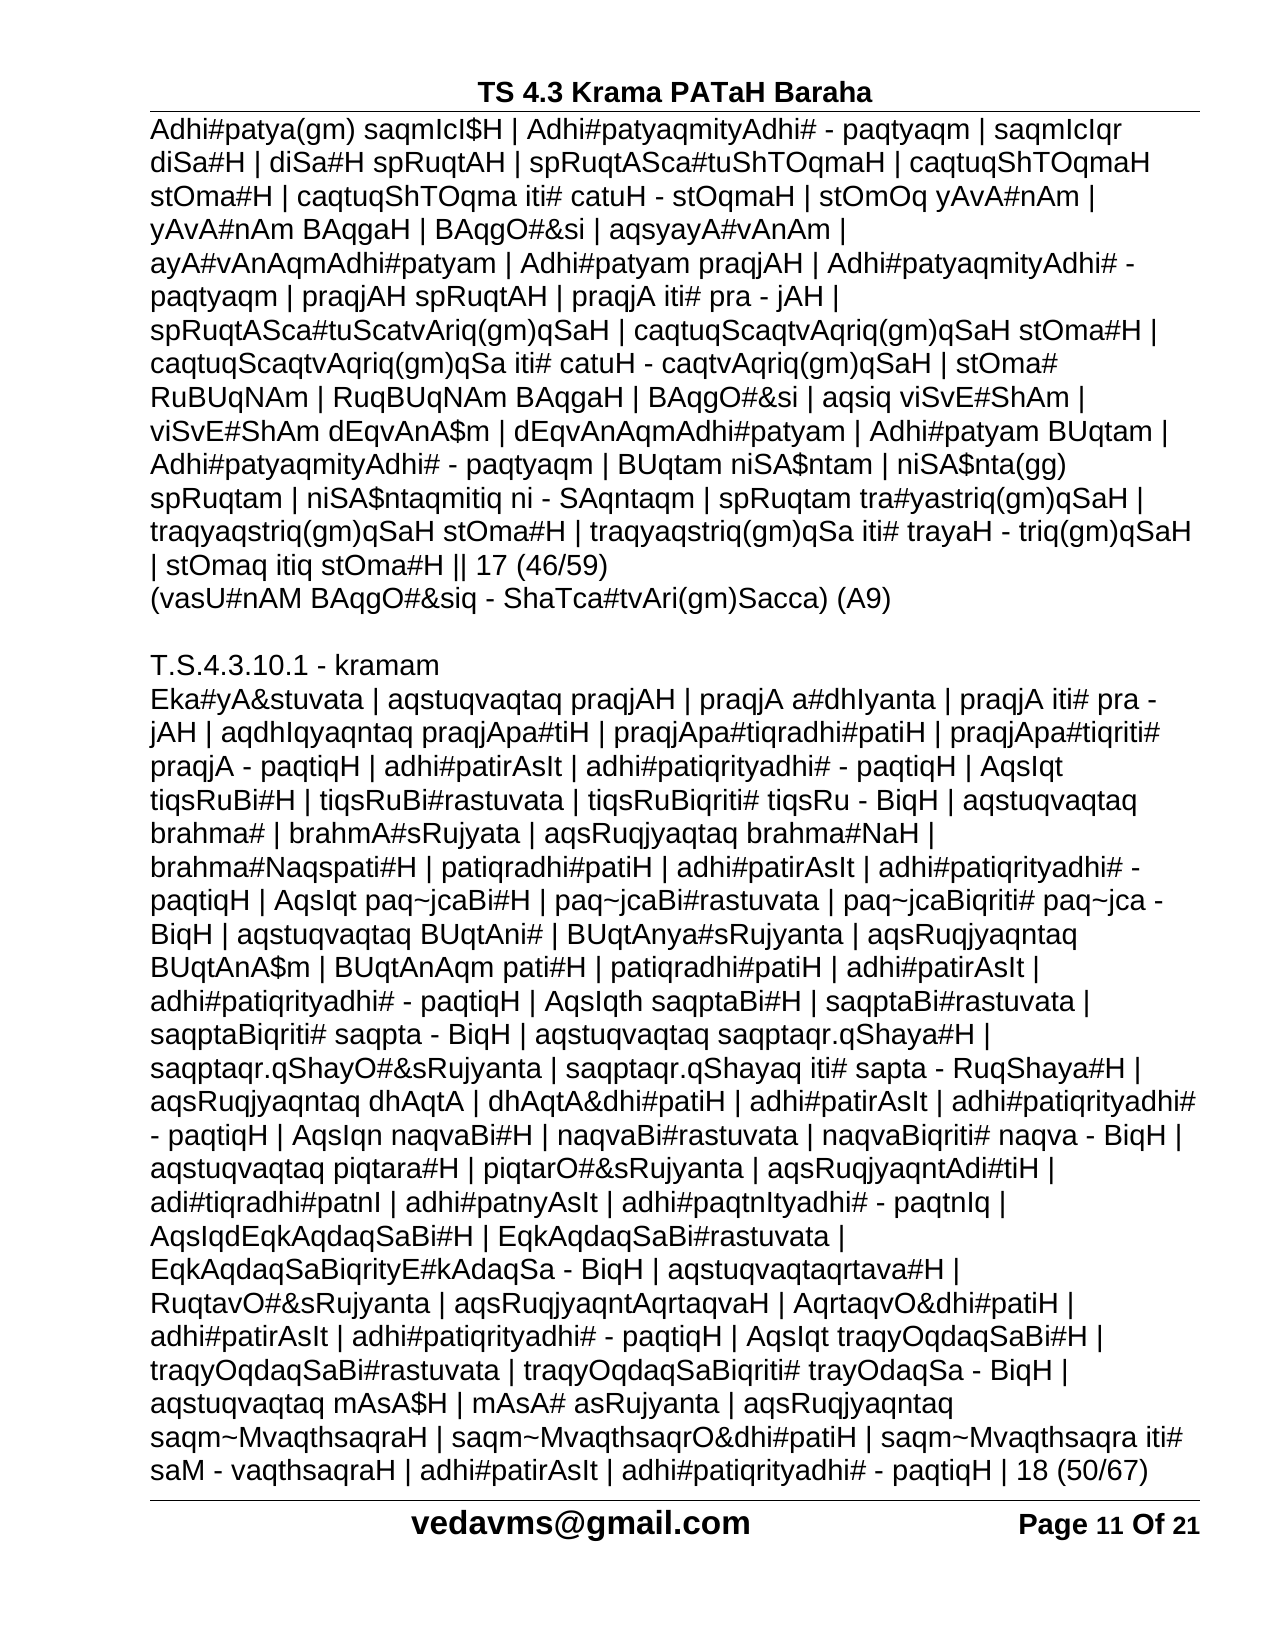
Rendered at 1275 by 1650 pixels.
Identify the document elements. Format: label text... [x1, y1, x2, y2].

text T.S.4.3.10.1 - kramam [150, 648, 1200, 682]
text (vasU#nAM BAqgO#&siq - ShaTca#tvAri(gm)Sacca) (A9) [150, 581, 1200, 615]
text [150, 112, 1200, 581]
text Eka#yA&stuvata | aqstuqvaqtaq praqjAH | praqjA a#dhIyanta | praqjA iti# pra - jAH | aqdhIqyaqntaq praqjApa#tiH | praqjApa#tiqradhi#patiH | praqjApa#tiqriti# praqjA - paqtiqH | adhi#patirAsIt | adhi#patiqrityadhi# - paqtiqH | AqsIqt tiqsRuBi#H | tiqsRuBi#rastuvata | tiqsRuBiqriti# tiqsRu - BiqH | aqstuqvaqtaq brahma# | brahmA#sRujyata | aqsRuqjyaqtaq brahma#NaH | brahma#Naqspati#H | patiqradhi#patiH | adhi#patirAsIt | adhi#patiqrityadhi# - paqtiqH | AqsIqt paq~jcaBi#H | paq~jcaBi#rastuvata | paq~jcaBiqriti# paq~jca - BiqH | aqstuqvaqtaq BUqtAni# | BUqtAnya#sRujyanta | aqsRuqjyaqntaq BUqtAnA$m | BUqtAnAqm pati#H | patiqradhi#patiH | adhi#patirAsIt | adhi#patiqrityadhi# - paqtiqH | AqsIqth saqptaBi#H | saqptaBi#rastuvata | saqptaBiqriti# saqpta - BiqH | aqstuqvaqtaq saqptaqr.qShaya#H | saqptaqr.qShayO#&sRujyanta | saqptaqr.qShayaq iti# sapta - RuqShaya#H | aqsRuqjyaqntaq dhAqtA | dhAqtA&dhi#patiH | adhi#patirAsIt | adhi#patiqrityadhi# - paqtiqH | AqsIqn naqvaBi#H | naqvaBi#rastuvata | naqvaBiqriti# naqva - BiqH | aqstuqvaqtaq piqtara#H | piqtarO#&sRujyanta | aqsRuqjyaqntAdi#tiH | adi#tiqradhi#patnI | adhi#patnyAsIt | adhi#paqtnItyadhi# - paqtnIq | AqsIqdEqkAqdaqSaBi#H | EqkAqdaqSaBi#rastuvata | EqkAqdaqSaBiqrityE#kAdaqSa - BiqH | aqstuqvaqtaqrtava#H | RuqtavO#&sRujyanta | aqsRuqjyaqntAqrtaqvaH | AqrtaqvO&dhi#patiH | adhi#patirAsIt | adhi#patiqrityadhi# - paqtiqH | AqsIqt traqyOqdaqSaBi#H | traqyOqdaqSaBi#rastuvata | traqyOqdaqSaBiqriti# trayOdaqSa - BiqH | aqstuqvaqtaq mAsA$H | mAsA# asRujyanta | aqsRuqjyaqntaq saqm~MvaqthsaqraH | saqm~MvaqthsaqrO&dhi#patiH | saqm~Mvaqthsaqra iti# saM - vaqthsaqraH | adhi#patirAsIt | adhi#patiqrityadhi# - paqtiqH | 18 (50/67) [150, 682, 1200, 1487]
